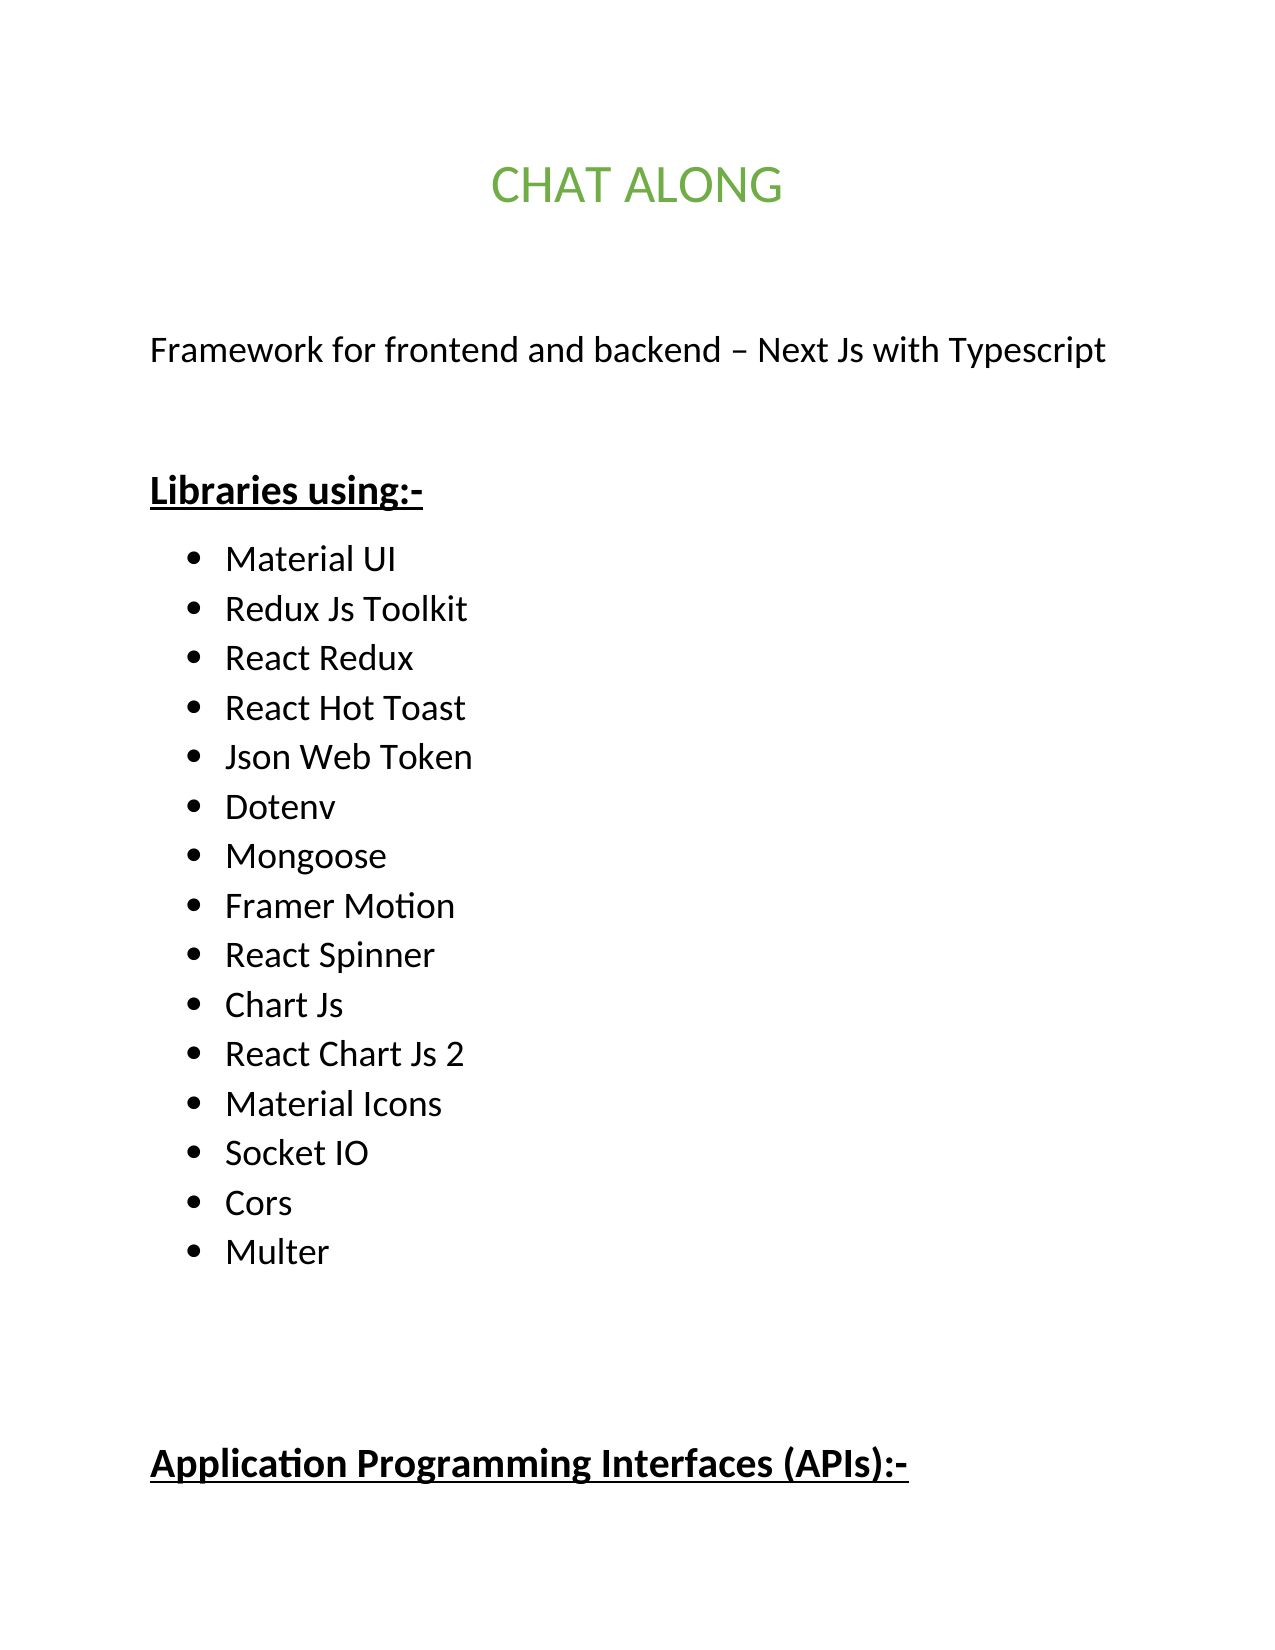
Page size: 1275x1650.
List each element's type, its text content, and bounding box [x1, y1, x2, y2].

list React Redux [187, 634, 1125, 680]
text Libraries using:- [150, 464, 1125, 514]
text Framework for frontend and backend – Next Js with Typescript [150, 326, 1125, 372]
list Socket IO [187, 1129, 1125, 1175]
list Redux Js Toolkit [187, 585, 1125, 631]
list Dotenv [187, 783, 1125, 828]
list Material UI [187, 535, 1125, 581]
list Json Web Token [187, 733, 1125, 779]
list Cors [187, 1178, 1125, 1224]
text CHAT ALONG [150, 150, 1125, 216]
text Application Programming Interfaces (APIs):- [150, 1437, 1125, 1488]
list React Spinner [187, 931, 1125, 977]
list Framer Motion [187, 882, 1125, 927]
list Material Icons [187, 1079, 1125, 1125]
list Multer [187, 1228, 1125, 1274]
list Mongoose [187, 832, 1125, 878]
list Chart Js [187, 981, 1125, 1026]
list React Chart Js 2 [187, 1030, 1125, 1076]
list React Hot Toast [187, 684, 1125, 729]
